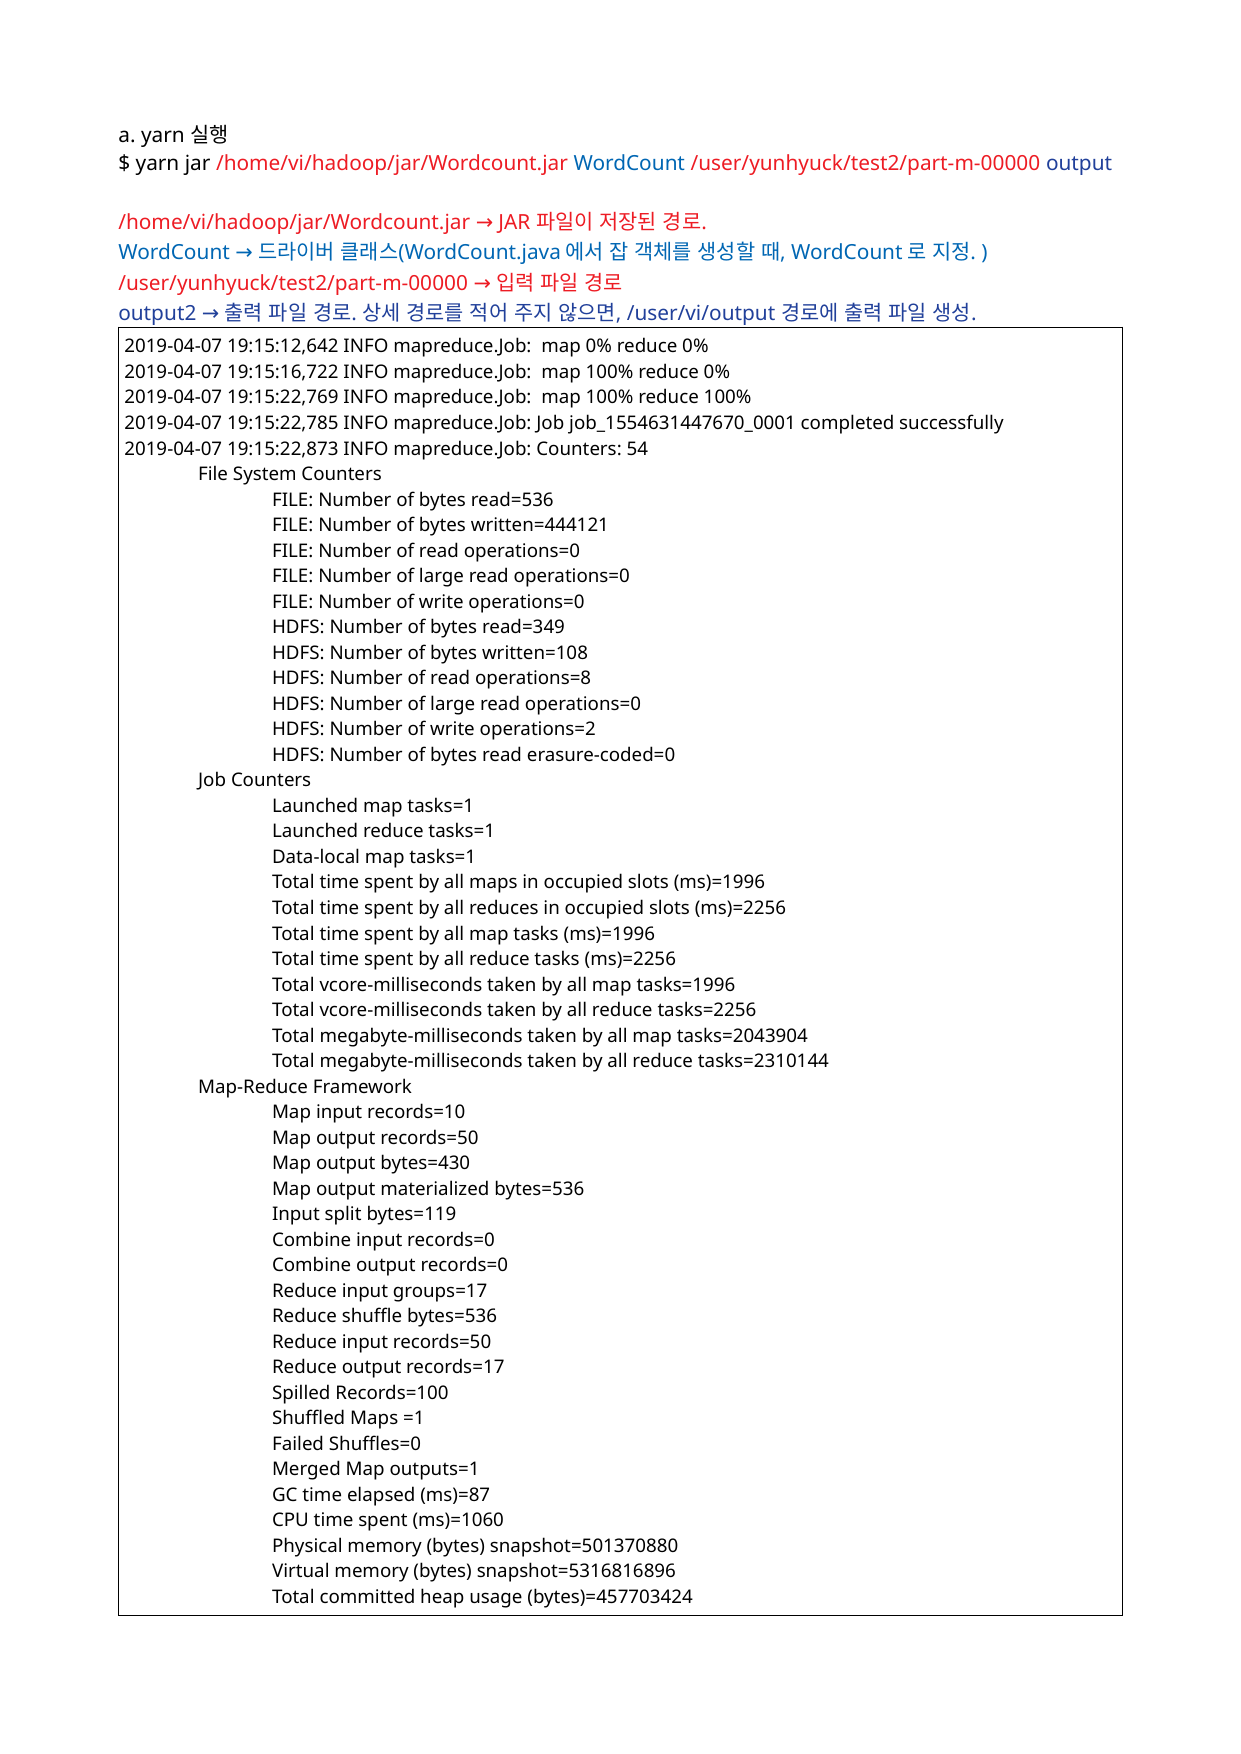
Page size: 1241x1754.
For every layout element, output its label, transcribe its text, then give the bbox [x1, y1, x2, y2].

text /user/yunhyuck/test2/part-m-00000 → 입력 파일 경로 [118, 266, 1122, 296]
text $ yarn jar /home/vi/hadoop/jar/Wordcount.jar WordCount /user/yunhyuck/test2/part-m-00000 output [118, 148, 1122, 177]
text /home/vi/hadoop/jar/Wordcount.jar → JAR 파일이 저장된 경로. [118, 205, 1122, 236]
text output2 → 출력 파일 경로. 상세 경로를 적어 주지 않으면, /user/vi/output 경로에 출력 파일 생성. [118, 296, 1122, 327]
text WordCount → 드라이버 클래스(WordCount.java에서 잡 객체를 생성할 때, WordCount로 지정. ) [118, 236, 1122, 266]
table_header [119, 328, 1122, 1614]
text a. yarn 실행 [118, 118, 1122, 148]
